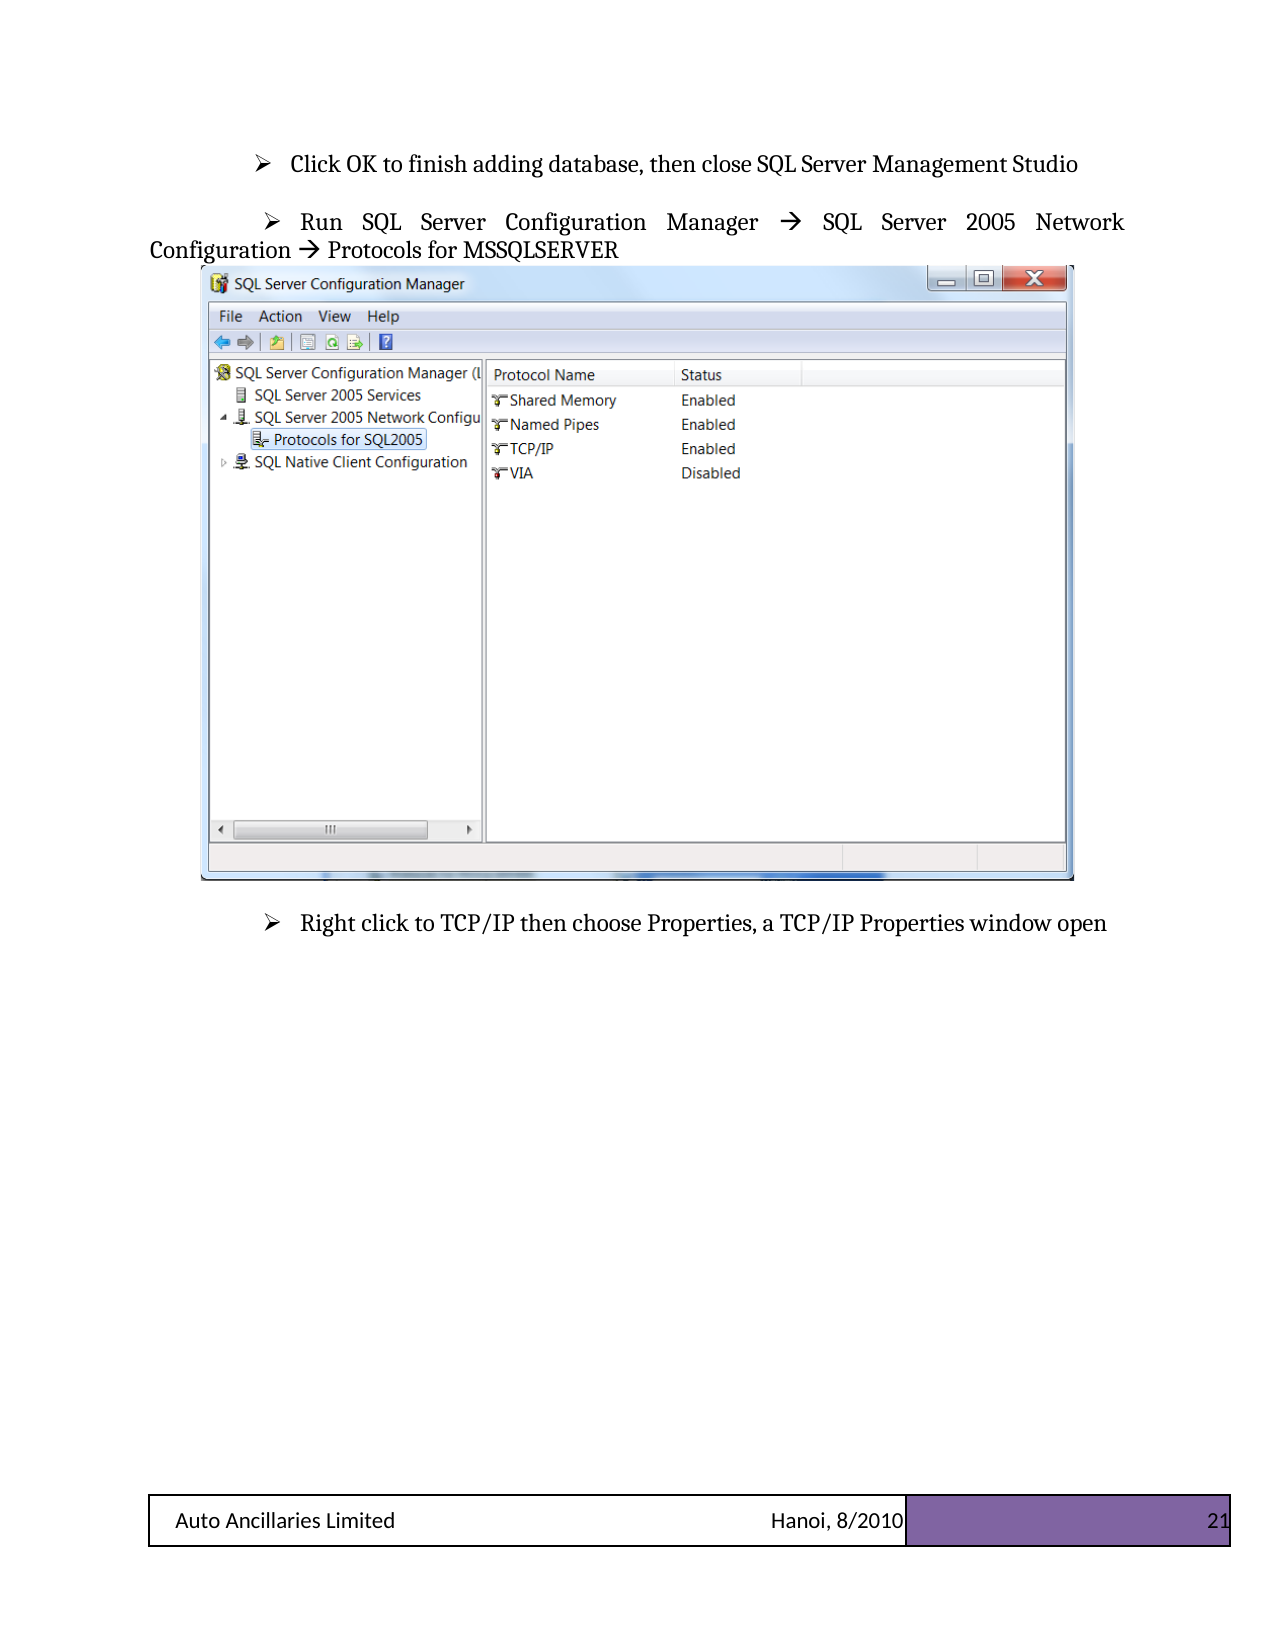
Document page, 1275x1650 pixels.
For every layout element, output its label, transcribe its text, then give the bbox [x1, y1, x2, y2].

list Right click to TCP/IP then choose Properties, a TCP/IP Properties window open [150, 909, 1125, 938]
list Run SQL Server Configuration Manager SQL Server 2005 Network Configuration Protocols for MSSQLSERVER [150, 207, 1125, 265]
picture [200, 265, 1075, 881]
list Click OK to finish adding database, then close SQL Server Management Studio [141, 150, 1125, 179]
